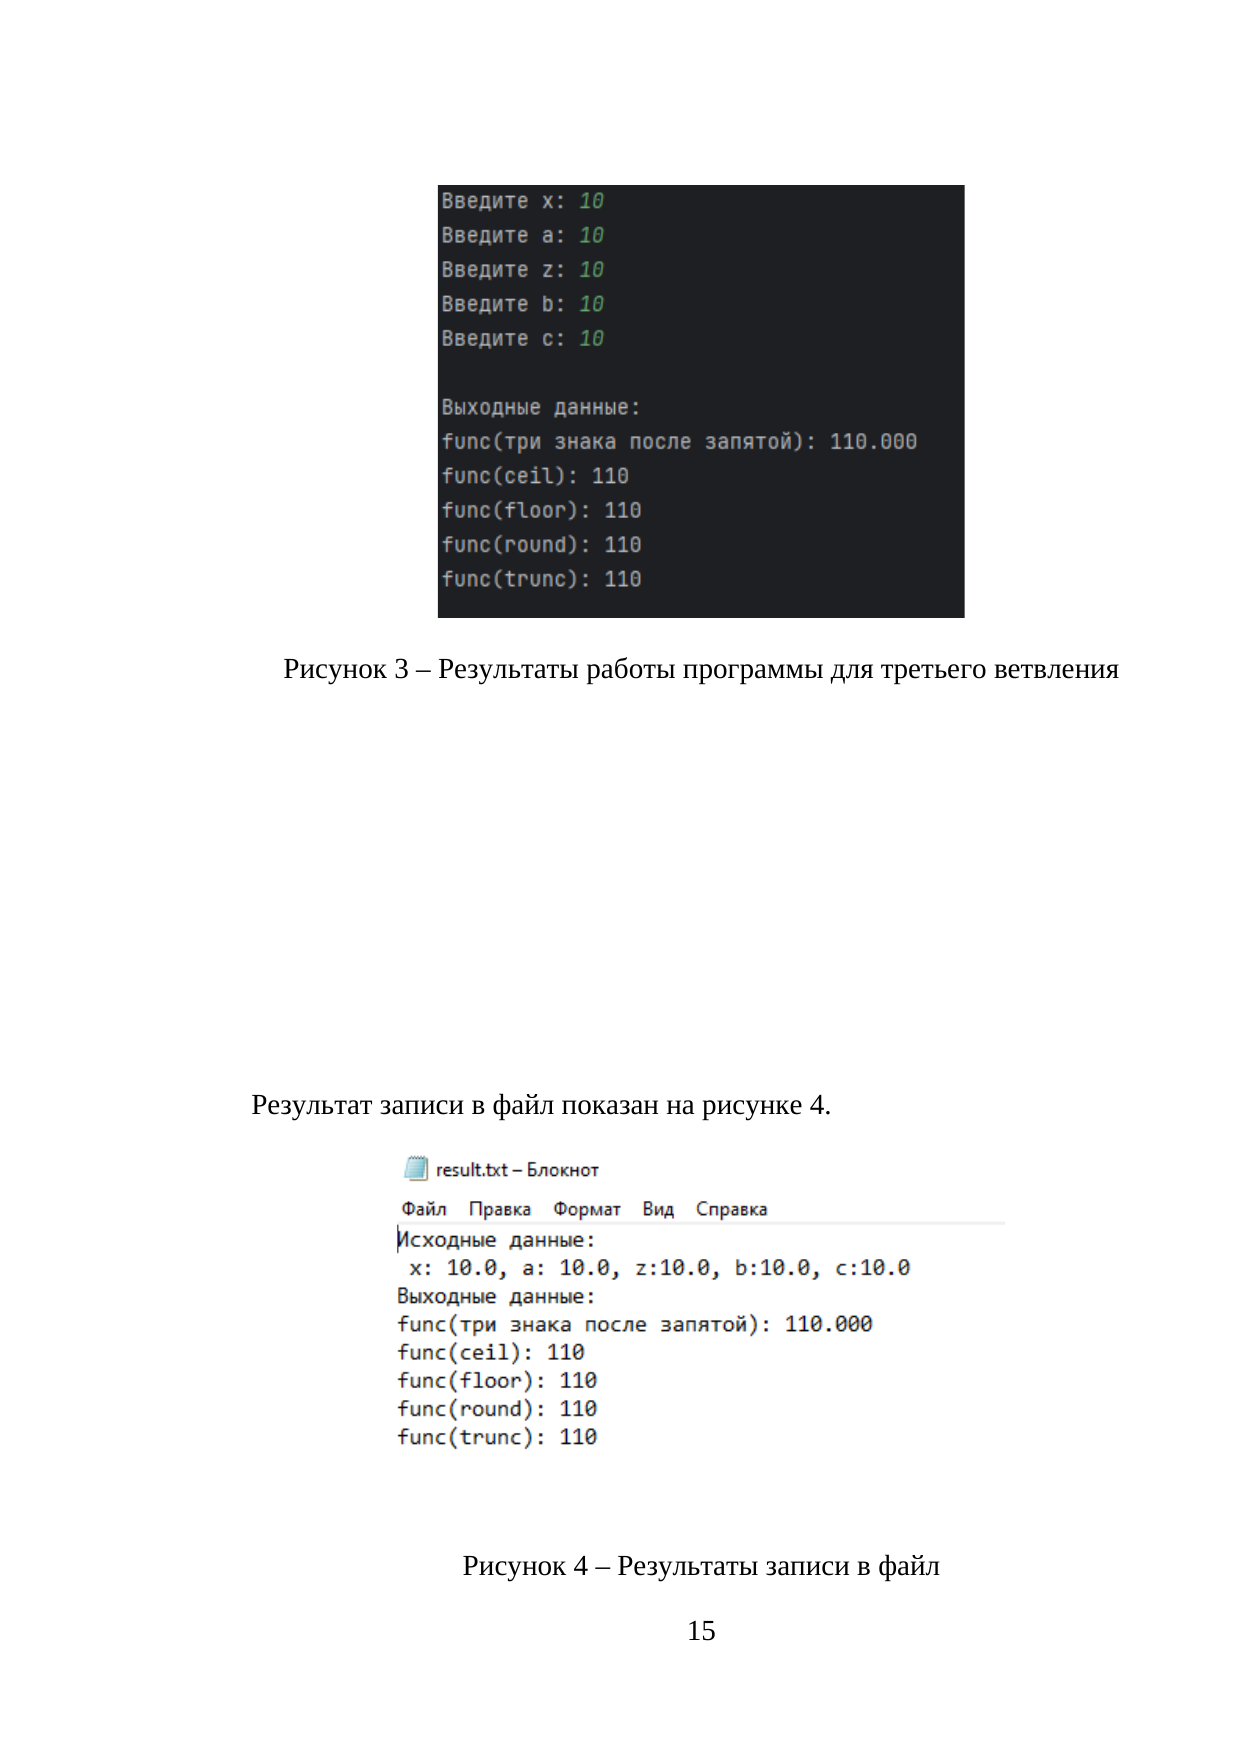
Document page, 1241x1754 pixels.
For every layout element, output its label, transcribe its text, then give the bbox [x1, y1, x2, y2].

picture [437, 185, 965, 618]
text Рисунок 3 – Результаты работы программы для третьего ветвления [177, 651, 1152, 685]
text Результат записи в файл показан на рисунке 4. [177, 1087, 1152, 1120]
text Рисунок 4 – Результаты записи в файл [177, 1548, 1152, 1582]
picture [397, 1153, 1006, 1515]
